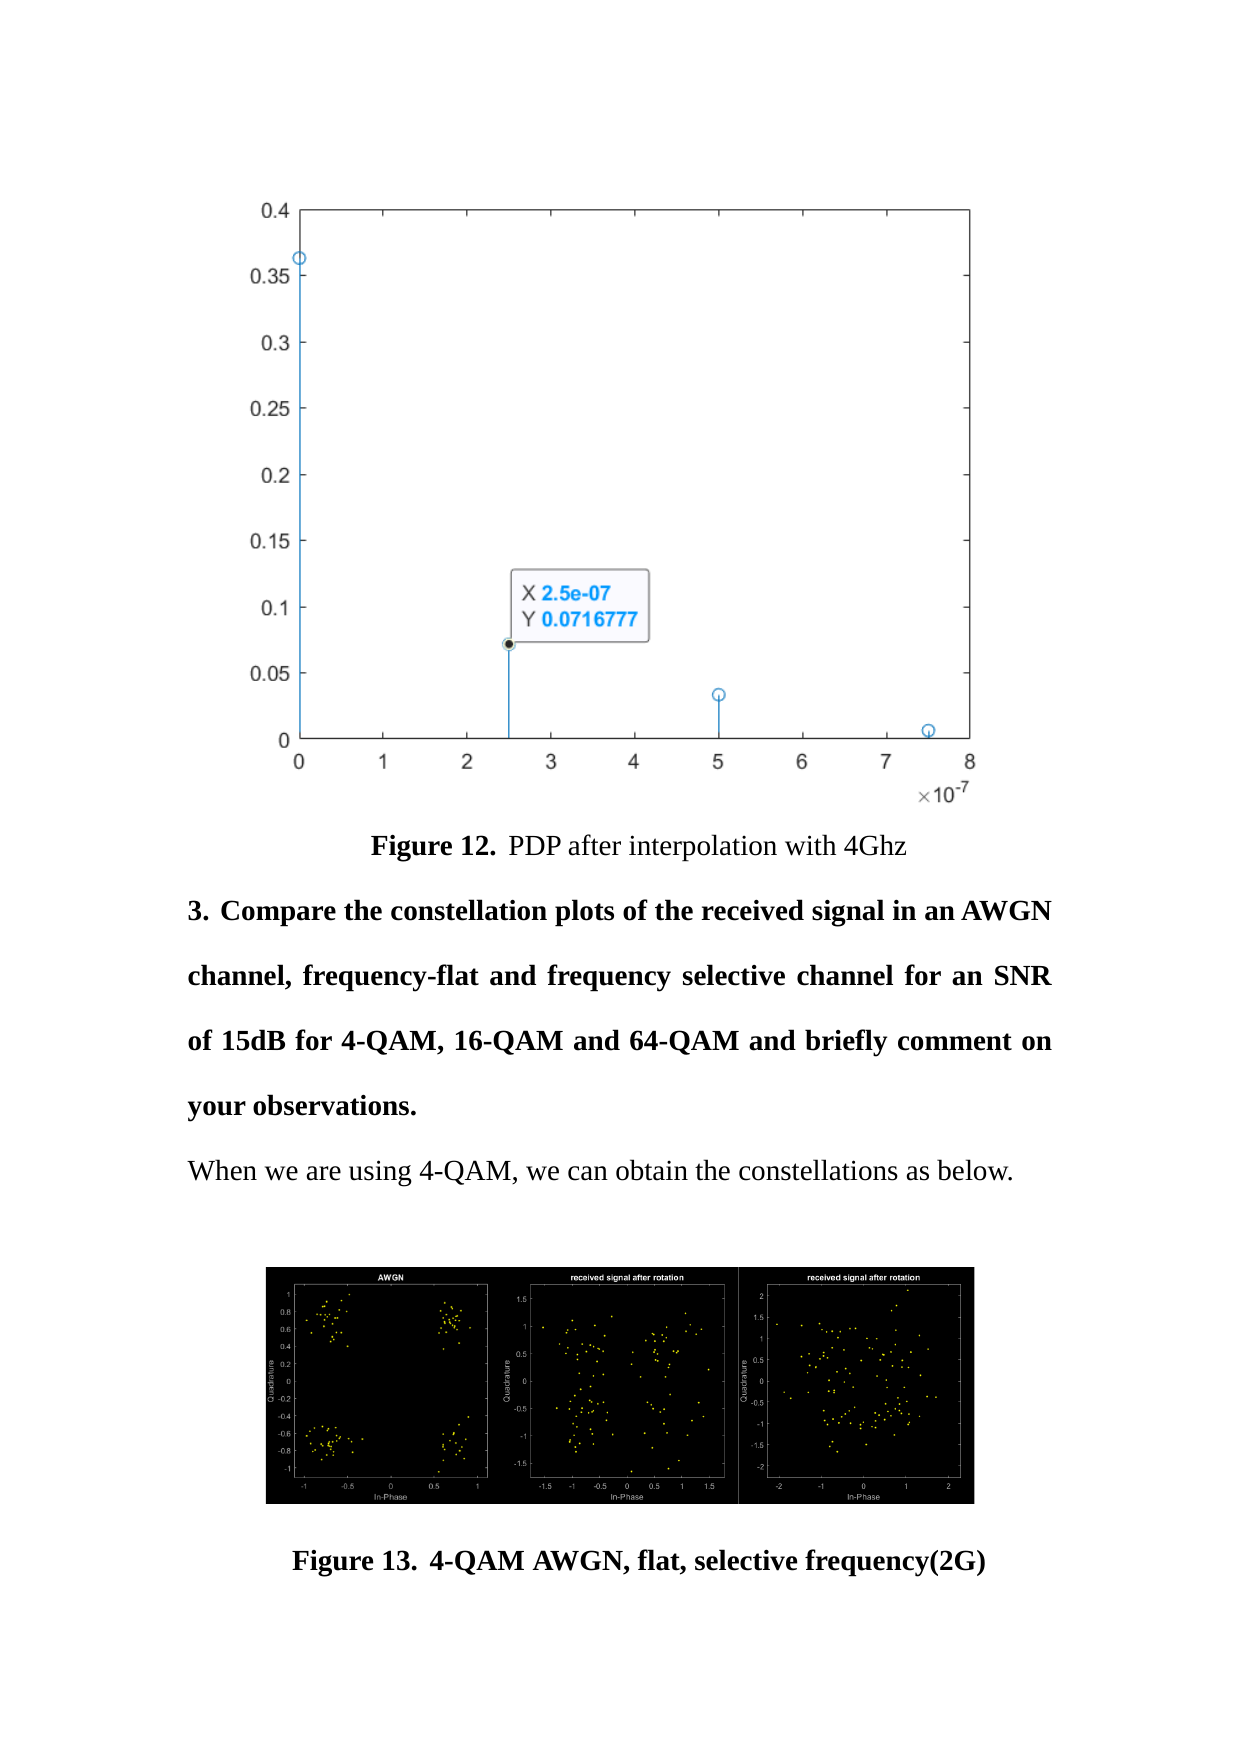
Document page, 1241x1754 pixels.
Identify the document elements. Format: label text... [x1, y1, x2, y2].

list 4-QAM AWGN, flat, selective frequency(2G) [225, 1527, 1053, 1592]
list When we are using 4-QAM, we can obtain the constellations as below. [187, 1137, 1053, 1202]
picture [187, 162, 1052, 811]
list Compare the constellation plots of the received signal in an AWGN channel, frequency-flat and frequency selective channel for an SNR of 15dB for 4-QAM, 16-QAM and 64-QAM and briefly comment on your observations. [187, 877, 1053, 1137]
picture [265, 1267, 975, 1504]
list PDP after interpolation with 4Ghz [225, 812, 1053, 877]
